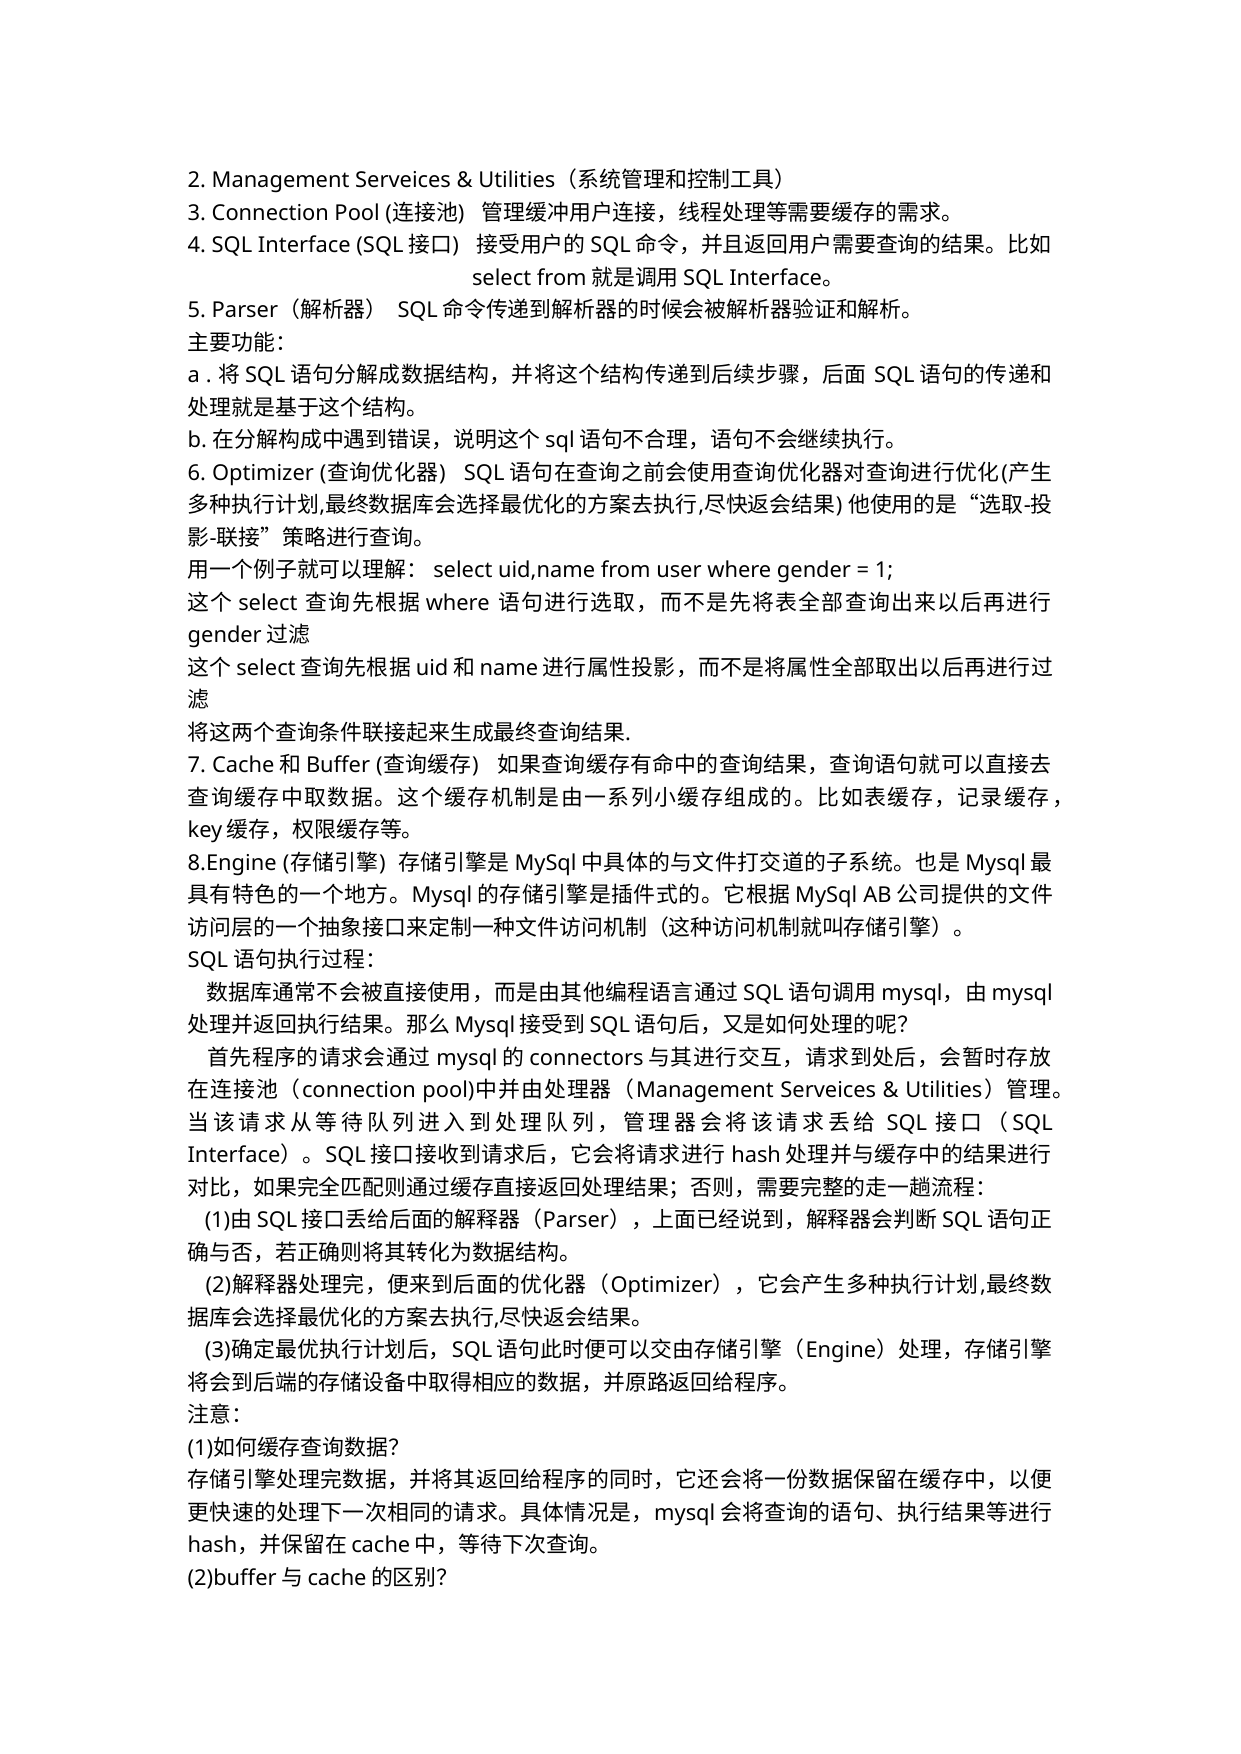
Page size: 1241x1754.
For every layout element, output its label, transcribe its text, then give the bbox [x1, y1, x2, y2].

text 存储引擎处理完数据，并将其返回给程序的同时，它还会将一份数据保留在缓存中，以便更快速的处理下一次相同的请求。具体情况是，mysql会将查询的语句、执行结果等进行hash，并保留在cache中，等待下次查询。 [187, 1462, 1053, 1559]
text 注意： [187, 1397, 1053, 1429]
text (1)如何缓存查询数据？ [187, 1429, 1053, 1462]
text (2)buffer与cache的区别？ [187, 1559, 1053, 1592]
text (3)确定最优执行计划后，SQL语句此时便可以交由存储引擎（Engine）处理，存储引擎将会到后端的存储设备中取得相应的数据，并原路返回给程序。 [187, 1332, 1053, 1397]
text 这个select查询先根据uid和name进行属性投影，而不是将属性全部取出以后再进行过滤 [187, 649, 1053, 714]
text (2)解释器处理完，便来到后面的优化器（Optimizer），它会产生多种执行计划,最终数据库会选择最优化的方案去执行,尽快返会结果。 [187, 1267, 1053, 1332]
text 3. Connection Pool (连接池) 管理缓冲用户连接，线程处理等需要缓存的需求。 [187, 194, 1053, 227]
text 6. Optimizer (查询优化器) SQL语句在查询之前会使用查询优化器对查询进行优化(产生多种执行计划,最终数据库会选择最优化的方案去执行,尽快返会结果) 他使用的是“选取-投影-联接”策略进行查询。 [187, 454, 1053, 552]
text 8.Engine (存储引擎) 存储引擎是MySql中具体的与文件打交道的子系统。也是Mysql最具有特色的一个地方。Mysql的存储引擎是插件式的。它根据MySql AB公司提供的文件访问层的一个抽象接口来定制一种文件访问机制（这种访问机制就叫存储引擎）。 [187, 844, 1053, 942]
text a . 将SQL语句分解成数据结构，并将这个结构传递到后续步骤，后面SQL语句的传递和处理就是基于这个结构。 [187, 357, 1053, 422]
text 首先程序的请求会通过mysql的connectors与其进行交互，请求到处后，会暂时存放在连接池（connection pool)中并由处理器（Management Serveices & Utilities）管理。当该请求从等待队列进入到处理队列，管理器会将该请求丢给SQL接口（SQL Interface）。SQL接口接收到请求后，它会将请求进行hash处理并与缓存中的结果进行对比，如果完全匹配则通过缓存直接返回处理结果；否则，需要完整的走一趟流程： [187, 1039, 1053, 1202]
text 4. SQL Interface (SQL接口) 接受用户的SQL命令，并且返回用户需要查询的结果。比如select from就是调用SQL Interface。 [187, 227, 1053, 292]
text 数据库通常不会被直接使用，而是由其他编程语言通过SQL语句调用mysql，由mysql处理并返回执行结果。那么Mysql接受到SQL语句后，又是如何处理的呢？ [187, 974, 1053, 1039]
text 用一个例子就可以理解： select uid,name from user where gender = 1; [187, 552, 1053, 584]
text SQL 语句执行过程： [187, 942, 1053, 974]
text 5. Parser（解析器） SQL命令传递到解析器的时候会被解析器验证和解析。 [187, 292, 1053, 324]
text b. 在分解构成中遇到错误，说明这个sql语句不合理，语句不会继续执行。 [187, 422, 1053, 454]
text 2. Management Serveices & Utilities（系统管理和控制工具） [187, 162, 1053, 194]
text (1)由SQL接口丢给后面的解释器（Parser），上面已经说到，解释器会判断SQL语句正确与否，若正确则将其转化为数据结构。 [187, 1202, 1053, 1267]
text 将这两个查询条件联接起来生成最终查询结果. [187, 714, 1053, 747]
text 这个select 查询先根据where 语句进行选取，而不是先将表全部查询出来以后再进行gender过滤 [187, 584, 1053, 649]
text 7. Cache和Buffer (查询缓存) 如果查询缓存有命中的查询结果，查询语句就可以直接去查询缓存中取数据。这个缓存机制是由一系列小缓存组成的。比如表缓存，记录缓存，key缓存，权限缓存等。 [187, 747, 1053, 844]
text 主要功能： [187, 324, 1053, 357]
